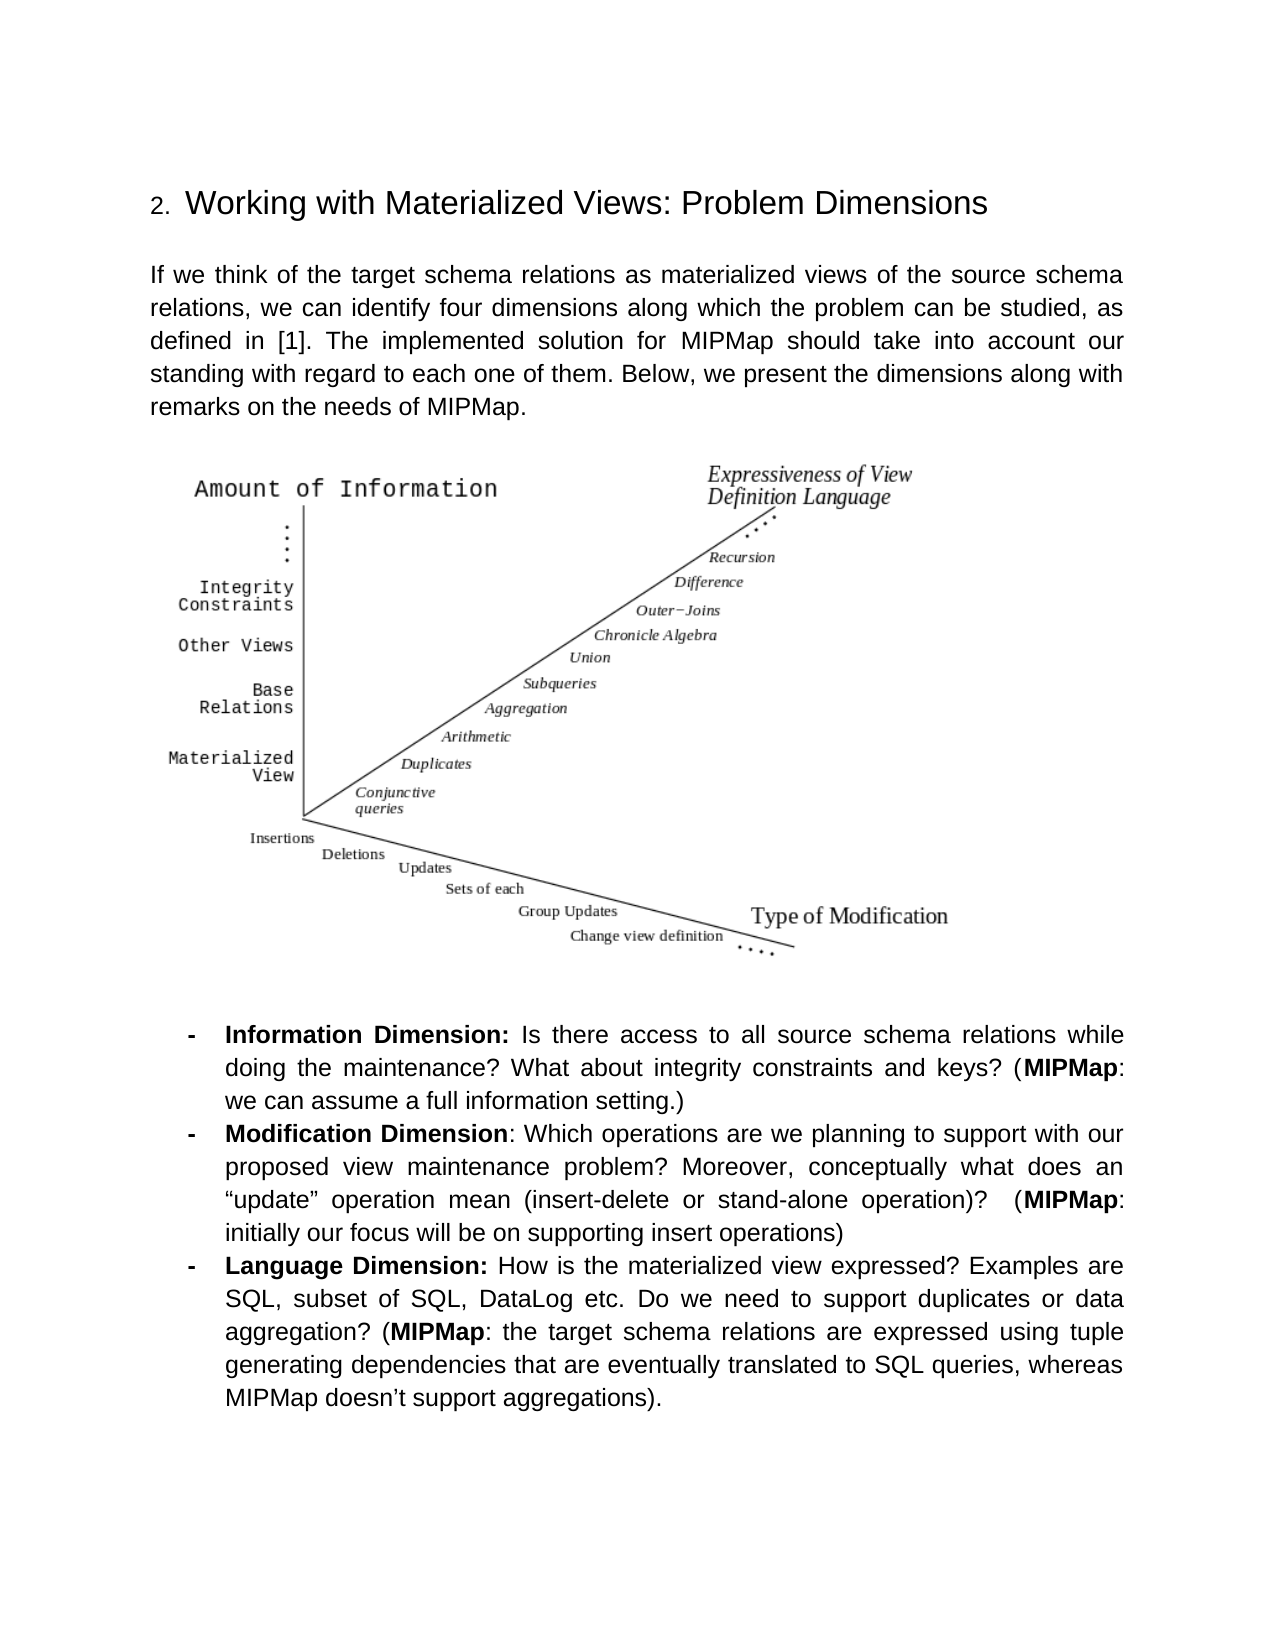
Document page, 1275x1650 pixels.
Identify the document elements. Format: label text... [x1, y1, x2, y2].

list Modification Dimension: Which operations are we planning to support with our proposed view maintenance problem? Moreover, conceptually what does an “update” operation mean (insert-delete or stand-alone operation)? (MIPMap: initially our focus will be on supporting insert operations) [187, 1119, 1125, 1247]
text 2. Working with Materialized Views: Problem Dimensions [150, 183, 1125, 221]
text If we think of the target schema relations as materialized views of the source schema relations, we can identify four dimensions along which the problem can be studied, as defined in [1]. The implemented solution for MIPMap should take into account our standing with regard to each one of them. Below, we present the dimensions along with remarks on the needs of MIPMap. [150, 260, 1125, 421]
picture [150, 425, 1001, 983]
list Information Dimension: Is there access to all source schema relations while doing the maintenance? What about integrity constraints and keys? (MIPMap: we can assume a full information setting.) [187, 1020, 1125, 1114]
list Language Dimension: How is the materialized view expressed? Examples are SQL, subset of SQL, DataLog etc. Do we need to support duplicates or data aggregation? (MIPMap: the target schema relations are expressed using tuple generating dependencies that are eventually translated to SQL queries, whereas MIPMap doesn’t support aggregations). [187, 1251, 1125, 1412]
